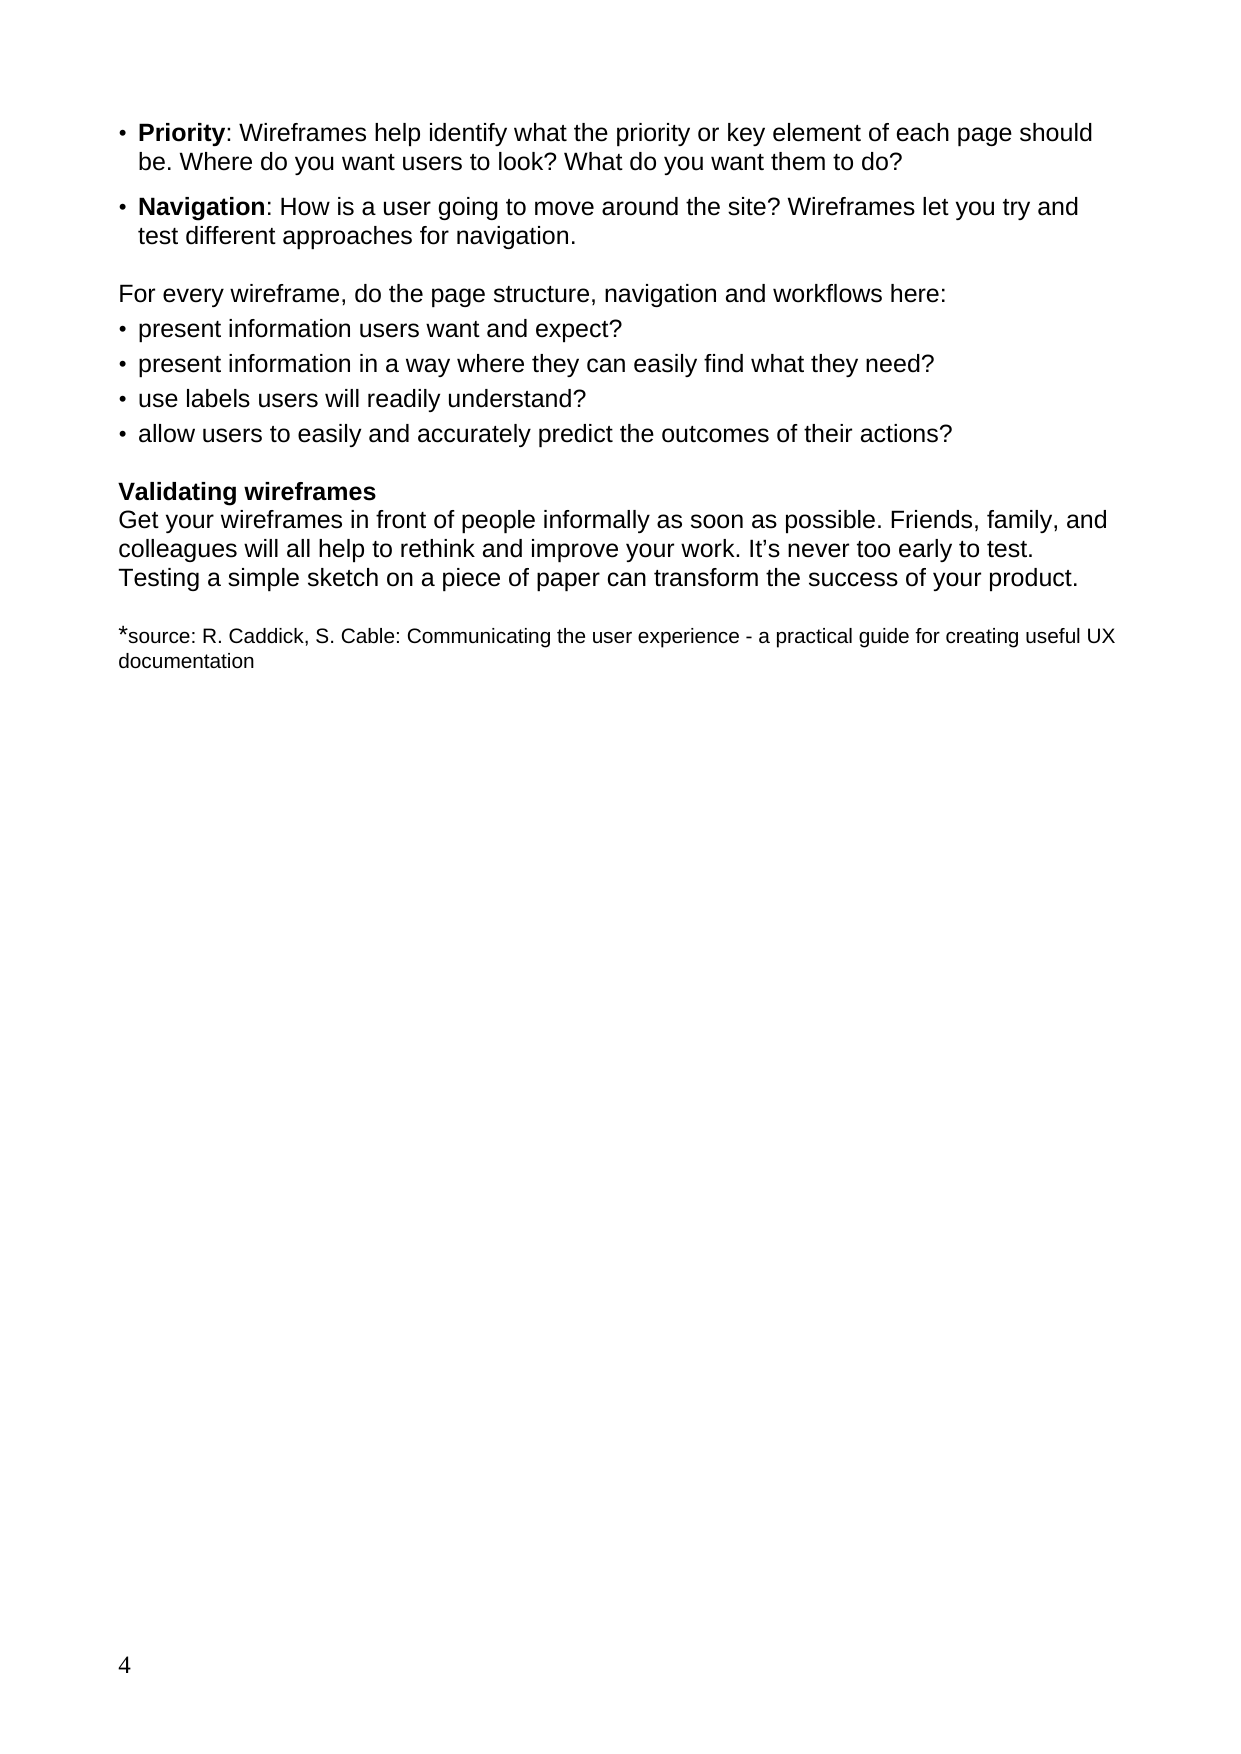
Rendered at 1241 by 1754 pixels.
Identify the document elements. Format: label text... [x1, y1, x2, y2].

list allow users to easily and accurately predict the outcomes of their actions? [118, 419, 1122, 448]
list present information users want and expect? [118, 314, 1122, 343]
text *source: R. Caddick, S. Cable: Communicating the user experience - a practical guide for creating useful UX documentation [118, 620, 1122, 673]
list Navigation: How is a user going to move around the site? Wireframes let you try and test different approaches for navigation. [118, 192, 1122, 250]
list use labels users will readily understand? [118, 384, 1122, 413]
text Get your wireframes in front of people informally as soon as possible. Friends, family, and colleagues will all help to rethink and improve your work. It’s never too early to test. Testing a simple sketch on a piece of paper can transform the success of your product. [118, 505, 1122, 592]
list present information in a way where they can easily find what they need? [118, 349, 1122, 378]
text Validating wireframes [118, 477, 1122, 505]
list Priority: Wireframes help identify what the priority or key element of each page should be. Where do you want users to look? What do you want them to do? [118, 118, 1122, 176]
text For every wireframe, do the page structure, navigation and workflows here: [118, 279, 1122, 307]
